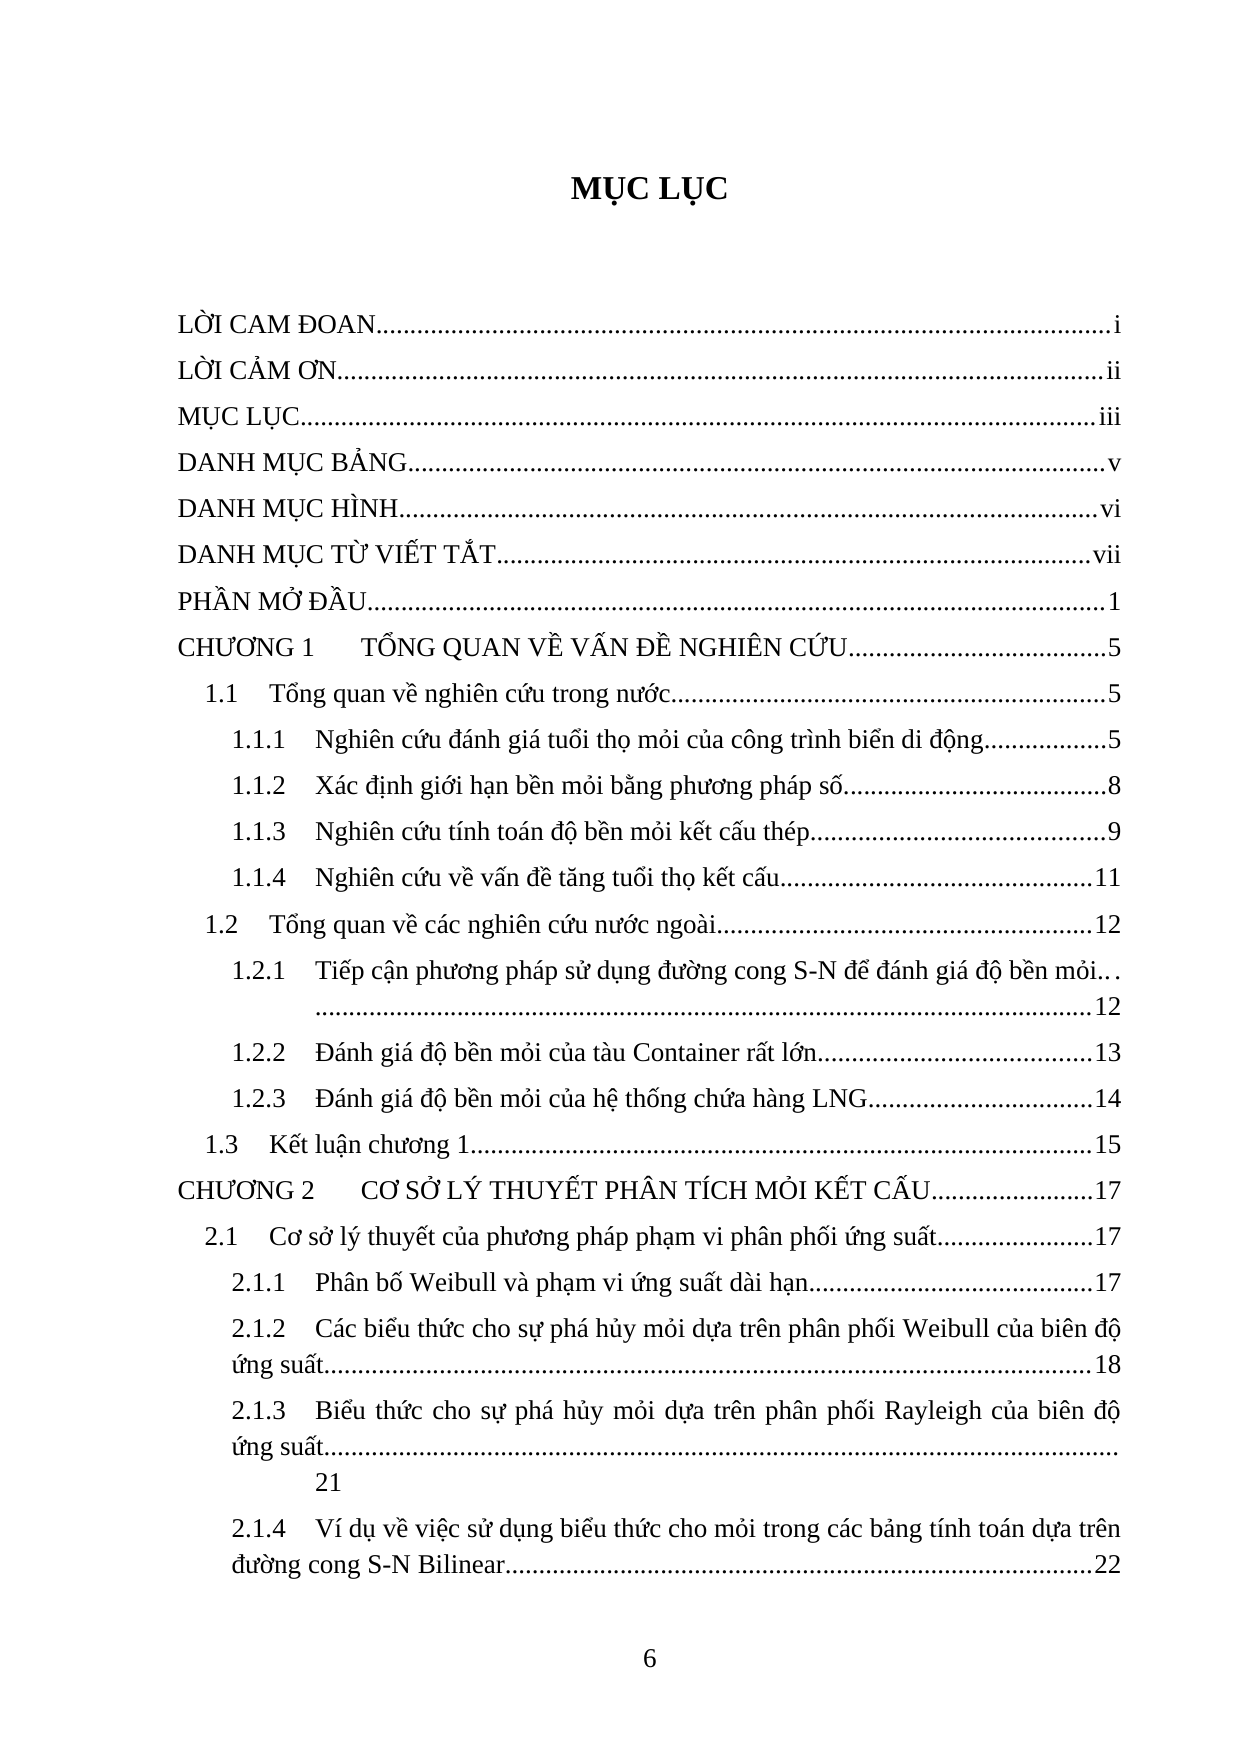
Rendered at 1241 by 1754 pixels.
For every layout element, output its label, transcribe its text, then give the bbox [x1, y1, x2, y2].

subtitle MỤC LỤC [177, 168, 1122, 206]
